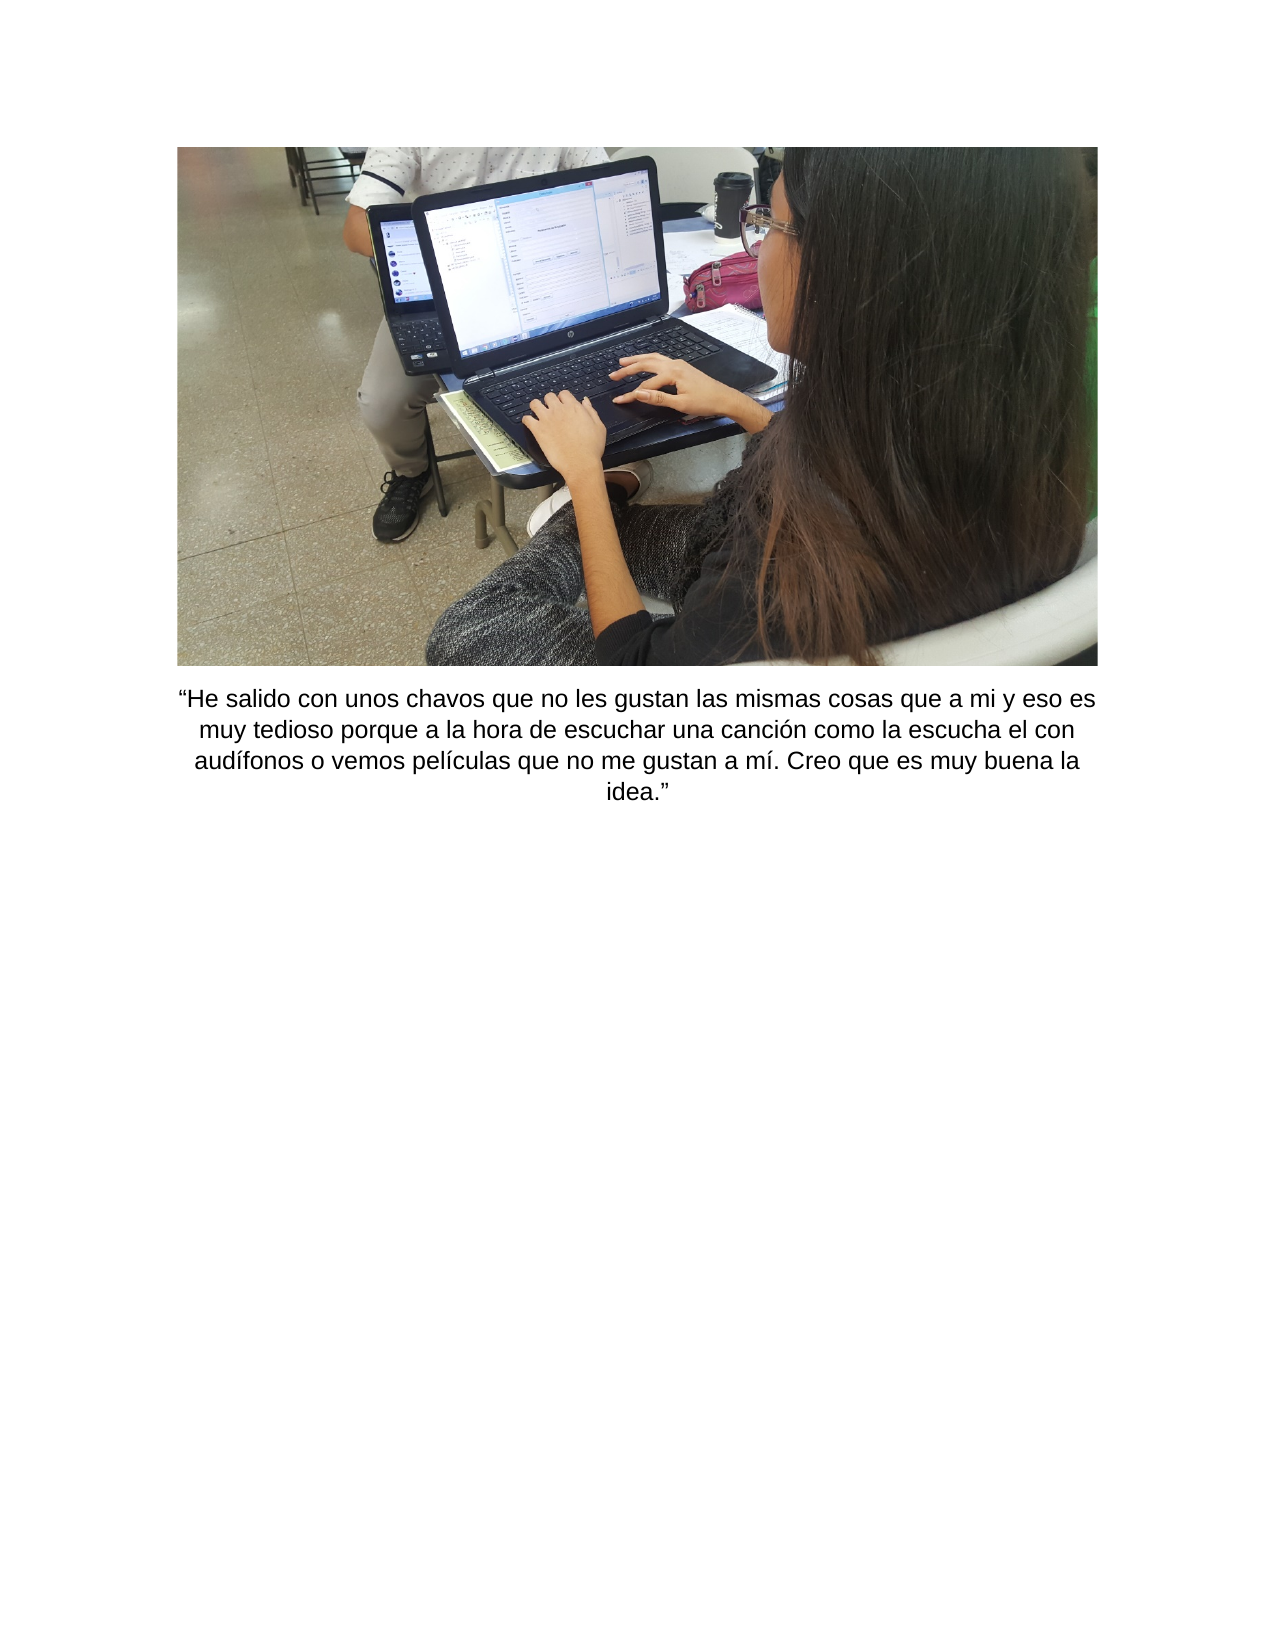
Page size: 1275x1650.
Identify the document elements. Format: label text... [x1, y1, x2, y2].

text “He salido con unos chavos que no les gustan las mismas cosas que a mi y eso es muy tedioso porque a la hora de escuchar una canción como la escucha el con audífonos o vemos películas que no me gustan a mí. Creo que es muy buena la idea.” [177, 684, 1098, 806]
picture [177, 147, 1098, 666]
